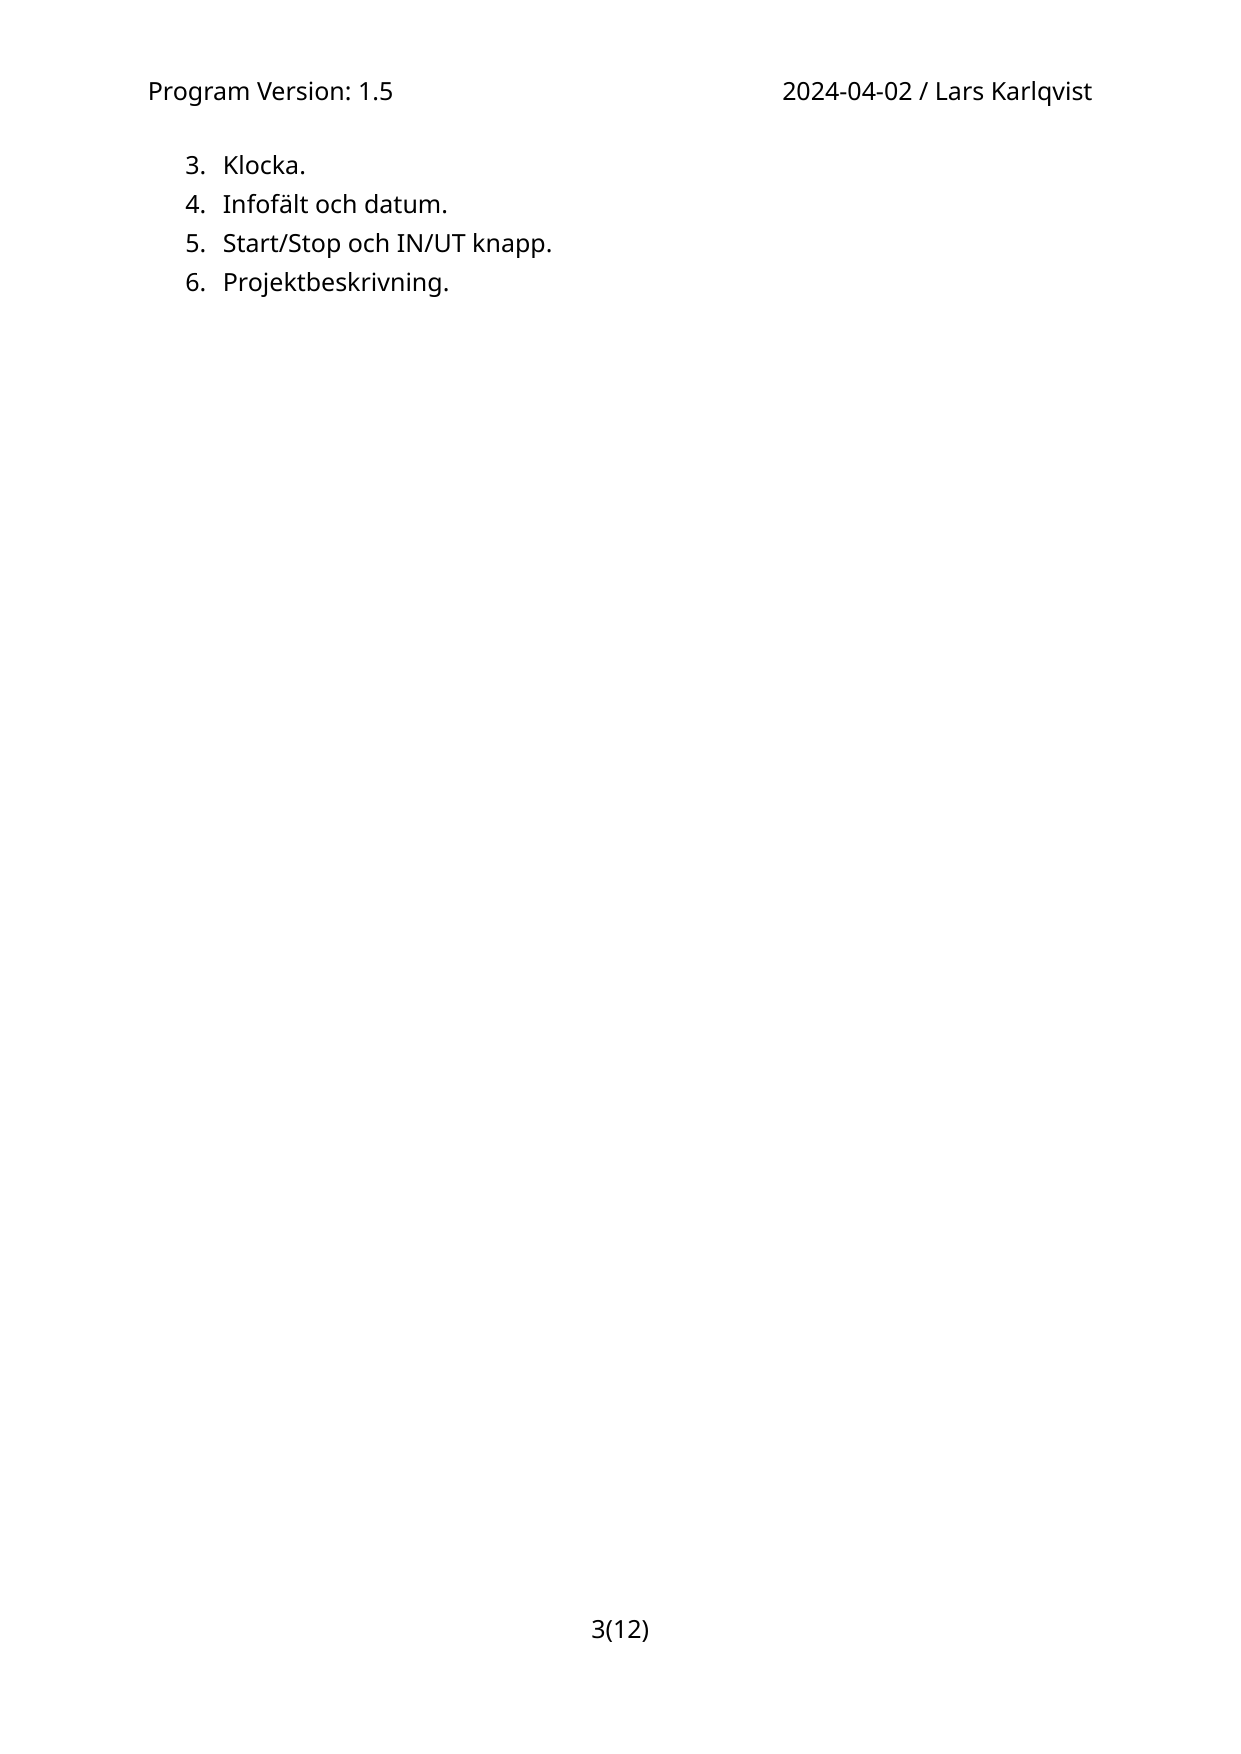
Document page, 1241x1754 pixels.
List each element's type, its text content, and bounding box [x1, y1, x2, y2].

list Infofält och datum. [185, 187, 1093, 221]
list Klocka. [185, 148, 1093, 182]
list Projektbeskrivning. [185, 265, 1093, 299]
list Start/Stop och IN/UT knapp. [185, 226, 1093, 260]
